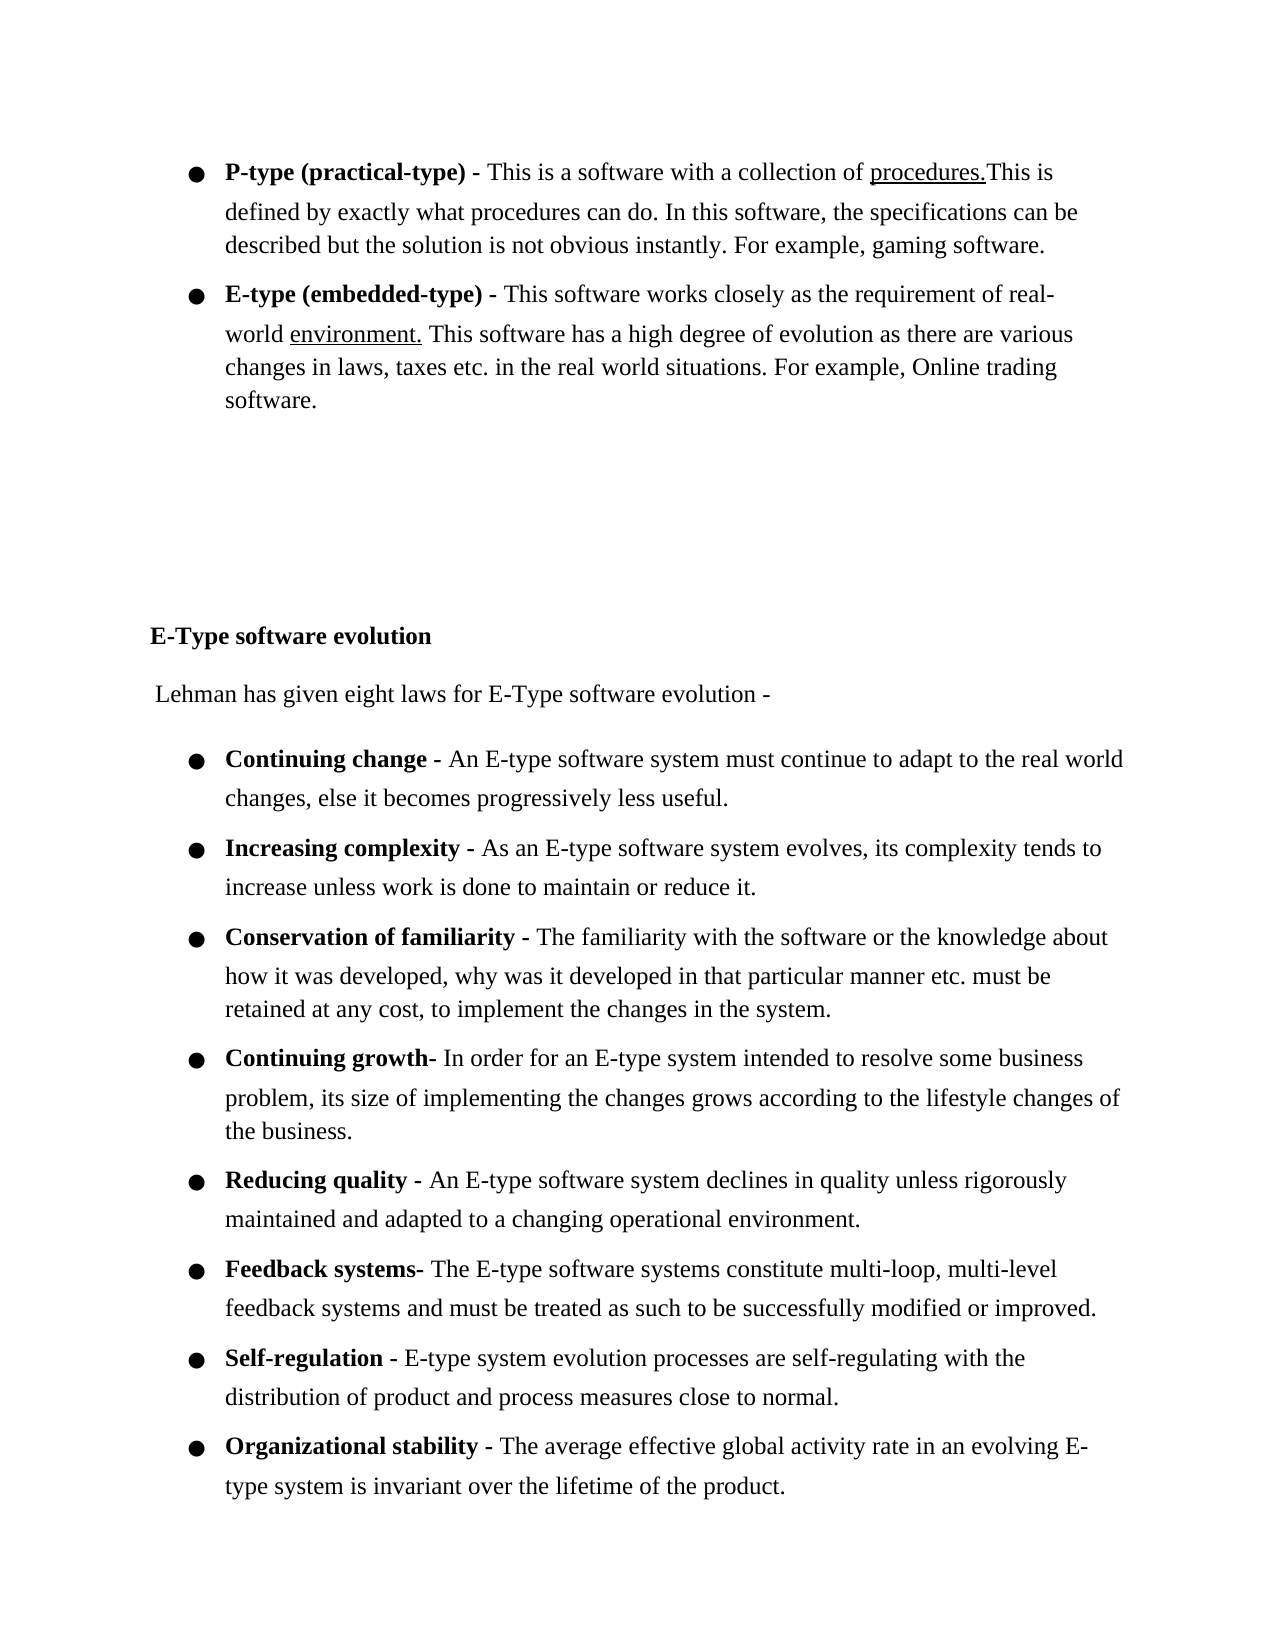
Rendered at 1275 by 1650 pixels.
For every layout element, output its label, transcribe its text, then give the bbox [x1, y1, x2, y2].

list Increasing complexity - As an E-type software system evolves, its complexity tends to increase unless work is done to maintain or reduce it. [187, 825, 1125, 901]
list P-type (practical-type) - This is a software with a collection of procedures.This is defined by exactly what procedures can do. In this software, the specifications can be described but the solution is not obvious instantly. For example, gaming software. [187, 150, 1125, 259]
subtitle E-Type software evolution [150, 621, 1120, 649]
list Continuing change - An E-type software system must continue to adapt to the real world changes, else it becomes progressively less useful. [187, 737, 1125, 812]
text Lehman has given eight laws for E-Type software evolution - [155, 679, 1120, 707]
list Self-regulation - E-type system evolution processes are self-regulating with the distribution of product and process measures close to normal. [187, 1335, 1125, 1411]
list Organizational stability - The average effective global activity rate in an evolving E-type system is invariant over the lifetime of the product. [187, 1424, 1125, 1499]
list Continuing growth- In order for an E-type system intended to resolve some business problem, its size of implementing the changes grows according to the lifestyle changes of the business. [187, 1036, 1125, 1144]
list E-type (embedded-type) - This software works closely as the requirement of real-world environment. This software has a high degree of evolution as there are various changes in laws, taxes etc. in the real world situations. For example, Online trading software. [187, 272, 1125, 413]
list Feedback systems- The E-type software systems constitute multi-loop, multi-level feedback systems and must be treated as such to be successfully modified or improved. [187, 1246, 1125, 1322]
list Reducing quality - An E-type software system declines in quality unless rigorously maintained and adapted to a changing operational environment. [187, 1158, 1125, 1233]
list Conservation of familiarity - The familiarity with the software or the knowledge about how it was developed, why was it developed in that particular manner etc. must be retained at any cost, to implement the changes in the system. [187, 914, 1125, 1023]
